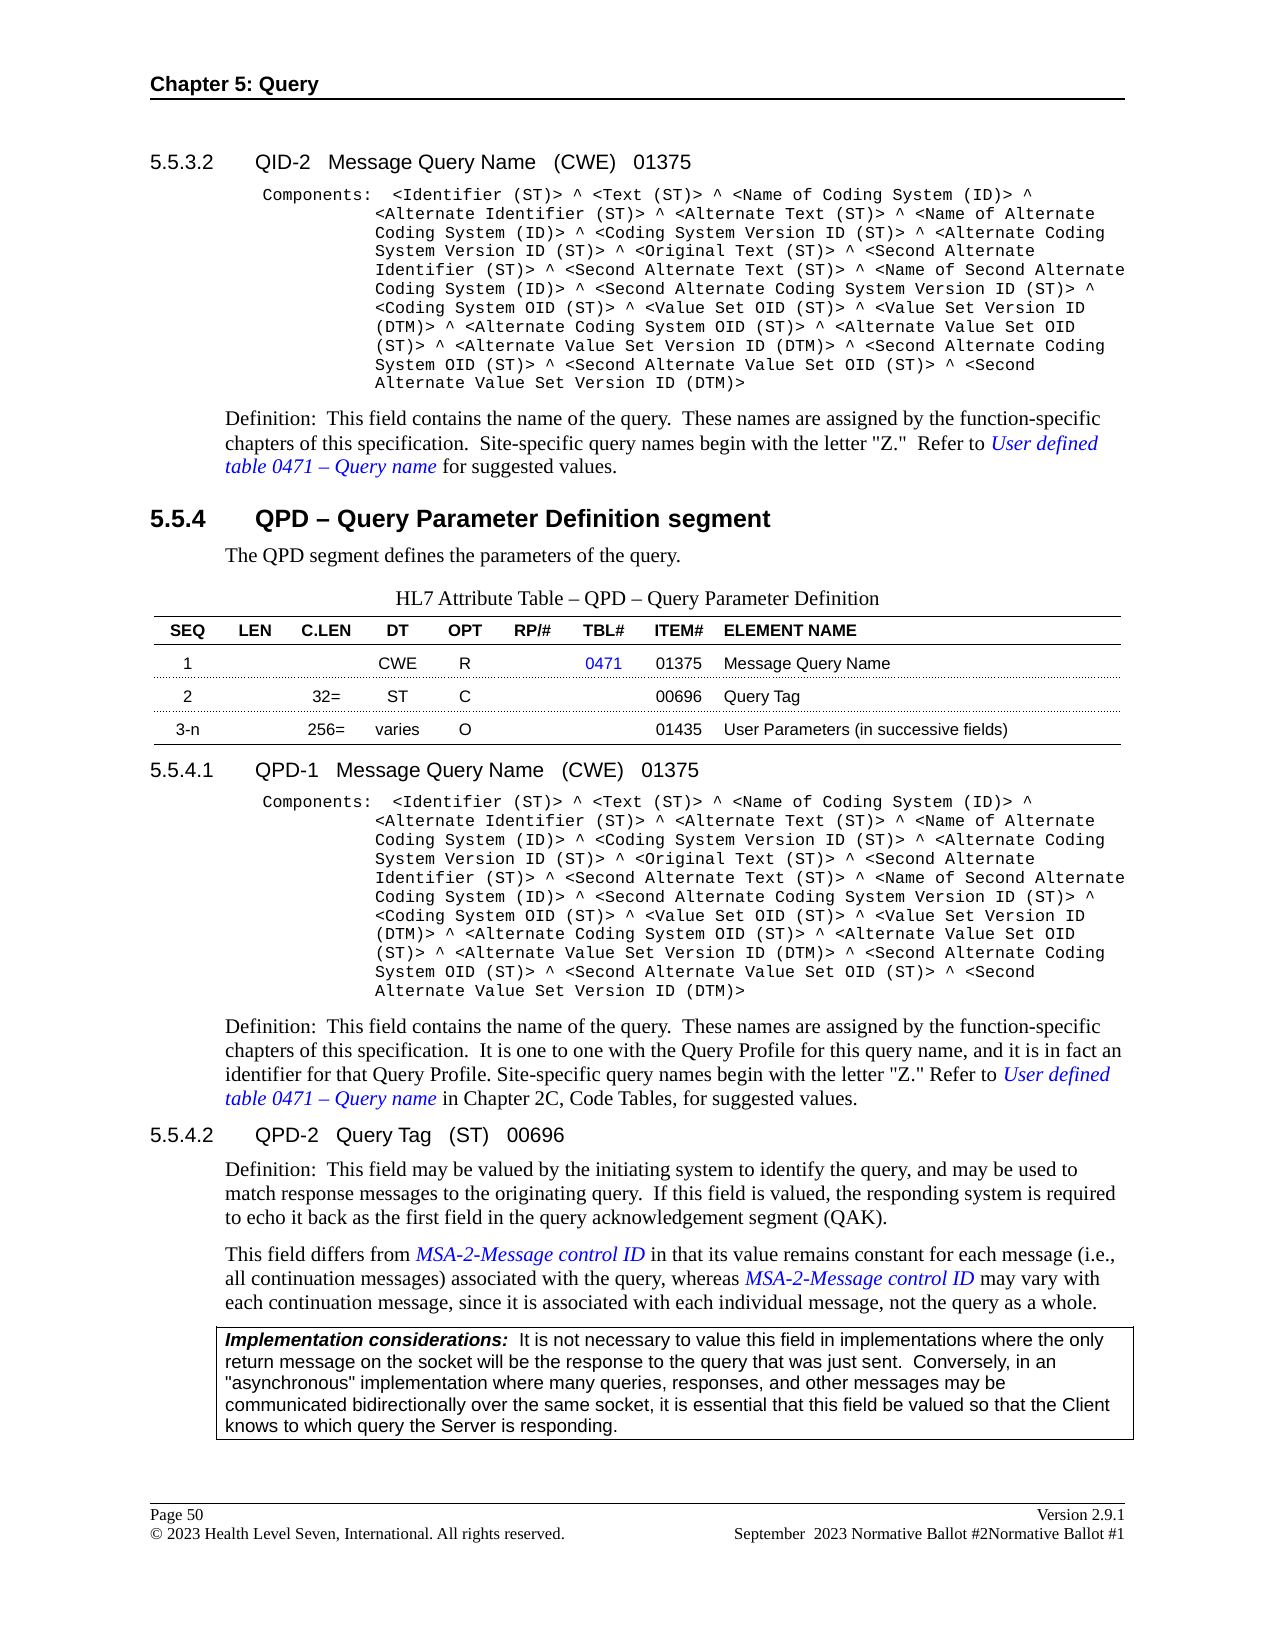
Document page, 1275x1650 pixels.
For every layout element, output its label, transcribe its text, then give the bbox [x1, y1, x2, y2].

subtitle QPD – Query Parameter Definition segment [150, 503, 1125, 532]
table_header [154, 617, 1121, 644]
text This field differs from MSA-2-Message control ID in that its value remains constant for each message (i.e., all continuation messages) associated with the query, whereas MSA-2-Message control ID may vary with each continuation message, since it is associated with each individual message, not the query as a whole. [225, 1242, 1125, 1314]
text Components: <Identifier (ST)> ^ <Text (ST)> ^ <Name of Coding System (ID)> ^ <Alternate Identifier (ST)> ^ <Alternate Text (ST)> ^ <Name of Alternate Coding System (ID)> ^ <Coding System Version ID (ST)> ^ <Alternate Coding System Version ID (ST)> ^ <Original Text (ST)> ^ <Second Alternate Identifier (ST)> ^ <Second Alternate Text (ST)> ^ <Name of Second Alternate Coding System (ID)> ^ <Second Alternate Coding System Version ID (ST)> ^ <Coding System OID (ST)> ^ <Value Set OID (ST)> ^ <Value Set Version ID (DTM)> ^ <Alternate Coding System OID (ST)> ^ <Alternate Value Set OID (ST)> ^ <Alternate Value Set Version ID (DTM)> ^ <Second Alternate Coding System OID (ST)> ^ <Second Alternate Value Set OID (ST)> ^ <Second Alternate Value Set Version ID (DTM)> [262, 186, 1125, 394]
text The QPD segment defines the parameters of the query. [225, 543, 1125, 567]
subtitle QPD-1 Message Query Name (CWE) 01375 [150, 757, 1125, 781]
subtitle QID-2 Message Query Name (CWE) 01375 [150, 150, 1125, 174]
text Definition: This field contains the name of the query. These names are assigned by the function-specific chapters of this specification. Site-specific query names begin with the letter "Z." Refer to User defined table 0471 – Query name for suggested values. [225, 406, 1125, 478]
subtitle QPD-2 Query Tag (ST) 00696 [150, 1123, 1125, 1147]
text Implementation considerations: It is not necessary to value this field in implementations where the only return message on the socket will be the response to the query that was just sent. Conversely, in an "asynchronous" implementation where many queries, responses, and other messages may be communicated bidirectionally over the same socket, it is essential that this field be valued so that the Client knows to which query the Server is responding. [217, 1328, 1133, 1439]
text HL7 Attribute Table – QPD – Query Parameter Definition [150, 586, 1125, 609]
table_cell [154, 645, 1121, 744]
text Components: <Identifier (ST)> ^ <Text (ST)> ^ <Name of Coding System (ID)> ^ <Alternate Identifier (ST)> ^ <Alternate Text (ST)> ^ <Name of Alternate Coding System (ID)> ^ <Coding System Version ID (ST)> ^ <Alternate Coding System Version ID (ST)> ^ <Original Text (ST)> ^ <Second Alternate Identifier (ST)> ^ <Second Alternate Text (ST)> ^ <Name of Second Alternate Coding System (ID)> ^ <Second Alternate Coding System Version ID (ST)> ^ <Coding System OID (ST)> ^ <Value Set OID (ST)> ^ <Value Set Version ID (DTM)> ^ <Alternate Coding System OID (ST)> ^ <Alternate Value Set OID (ST)> ^ <Alternate Value Set Version ID (DTM)> ^ <Second Alternate Coding System OID (ST)> ^ <Second Alternate Value Set OID (ST)> ^ <Second Alternate Value Set Version ID (DTM)> [262, 794, 1125, 1001]
text Definition: This field contains the name of the query. These names are assigned by the function-specific chapters of this specification. It is one to one with the Query Profile for this query name, and it is in fact an identifier for that Query Profile. Site-specific query names begin with the letter "Z." Refer to User defined table 0471 – Query name in Chapter 2C, Code Tables, for suggested values. [225, 1014, 1125, 1110]
text Definition: This field may be valued by the initiating system to identify the query, and may be used to match response messages to the originating query. If this field is valued, the responding system is required to echo it back as the first field in the query acknowledgement segment (QAK). [225, 1157, 1125, 1229]
